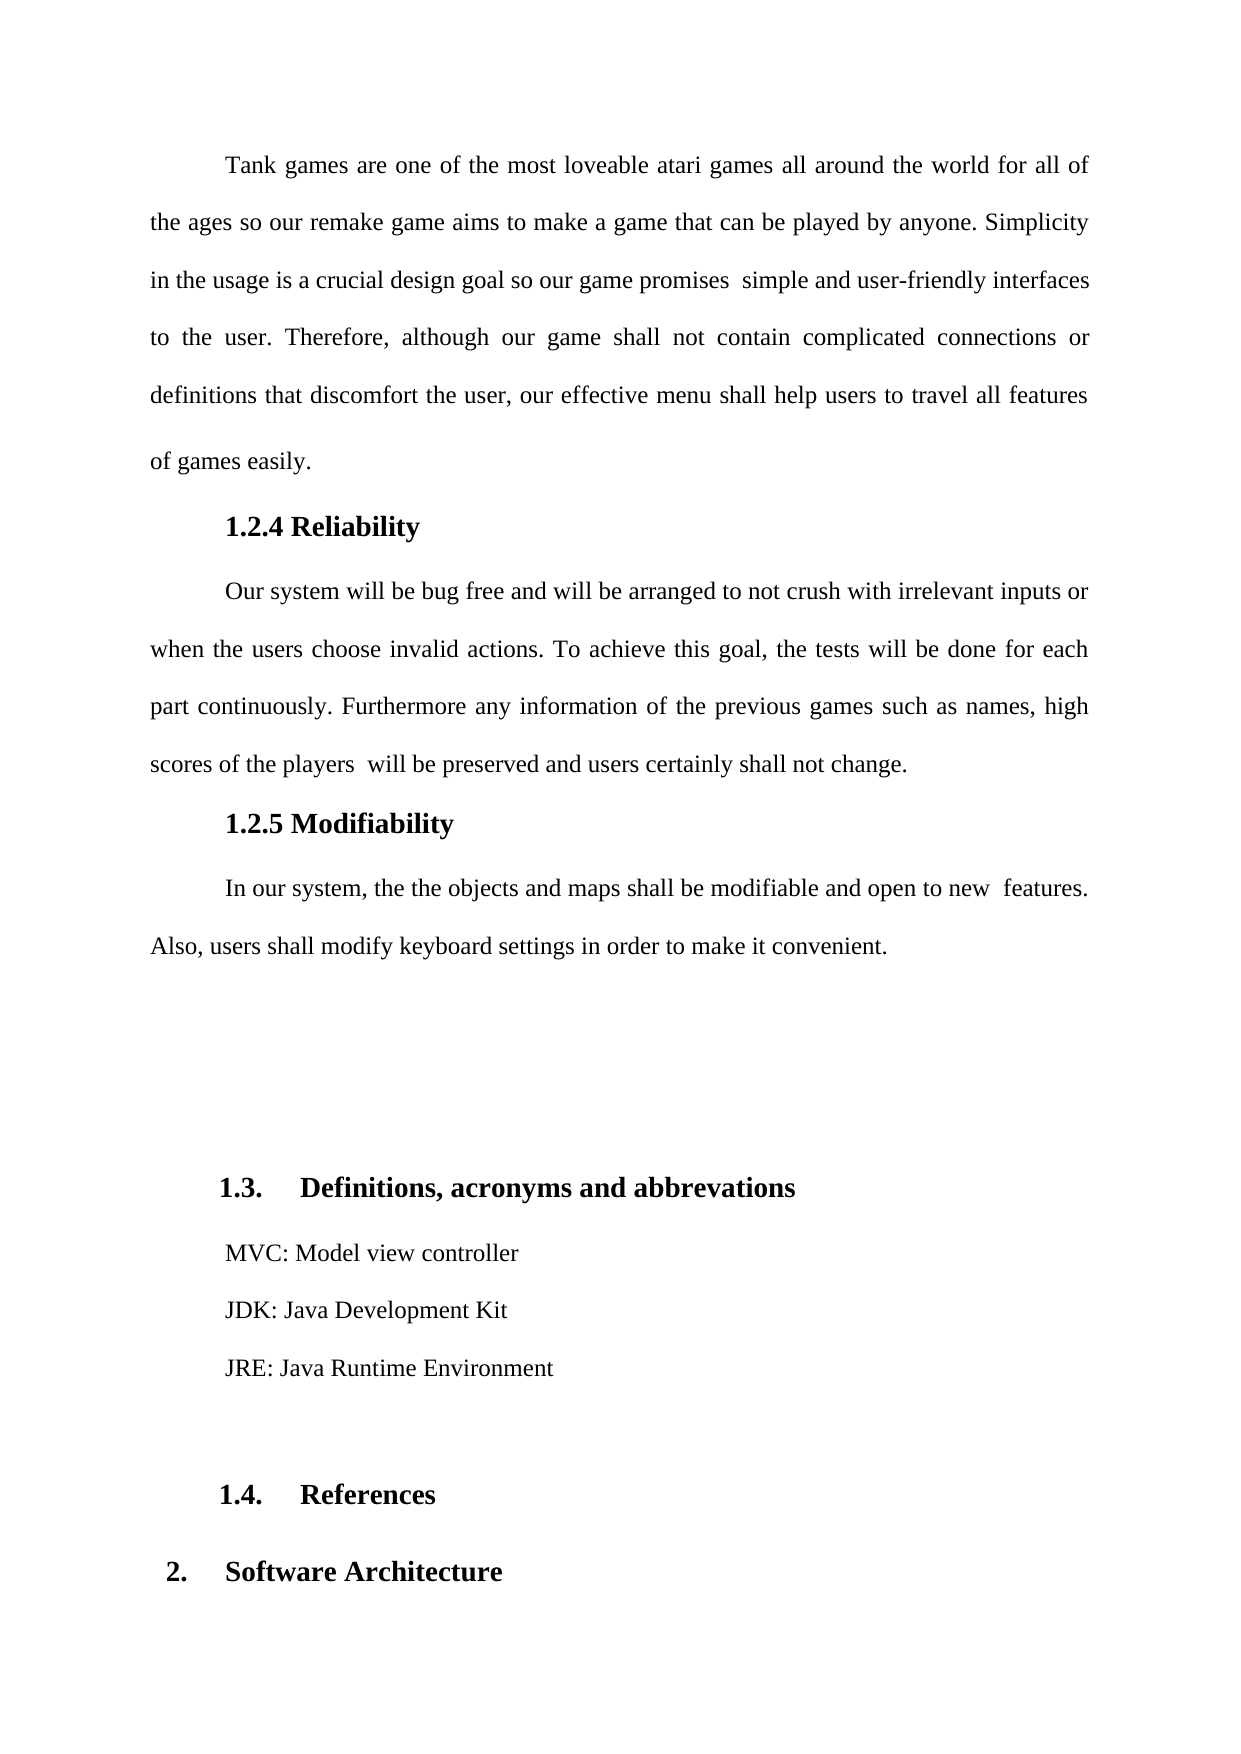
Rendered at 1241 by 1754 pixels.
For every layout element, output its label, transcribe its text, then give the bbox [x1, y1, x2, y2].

text Our system will be bug free and will be arranged to not crush with irrelevant inputs or when the users choose invalid actions. To achieve this goal, the tests will be done for each part continuously. Furthermore any information of the previous games such as names, high scores of the players will be preserved and users certainly shall not change. [150, 576, 1090, 778]
text In our system, the the objects and maps shall be modifiable and open to new features. Also, users shall modify keyboard settings in order to make it convenient. [150, 873, 1090, 960]
text 1.2.5 Modifiability [225, 806, 1090, 840]
text JDK: Java Development Kit [225, 1295, 1090, 1324]
text MVC: Model view controller [225, 1238, 1090, 1266]
list References [262, 1477, 1090, 1511]
text Tank games are one of the most loveable atari games all around the world for all of the ages so our remake game aims to make a game that can be played by anyone. Simplicity in the usage is a crucial design goal so our game promises simple and user-friendly interfaces to the user. Therefore, although our game shall not contain complicated connections or definitions that discomfort the user, our effective menu shall help users to travel all features of games easily. [150, 150, 1090, 476]
text JRE: Java Runtime Environment [225, 1353, 1090, 1381]
text 1.2.4 Reliability [150, 509, 1090, 543]
list Definitions, acronyms and abbrevations [262, 1171, 1090, 1204]
list Software Architecture [187, 1554, 1090, 1588]
